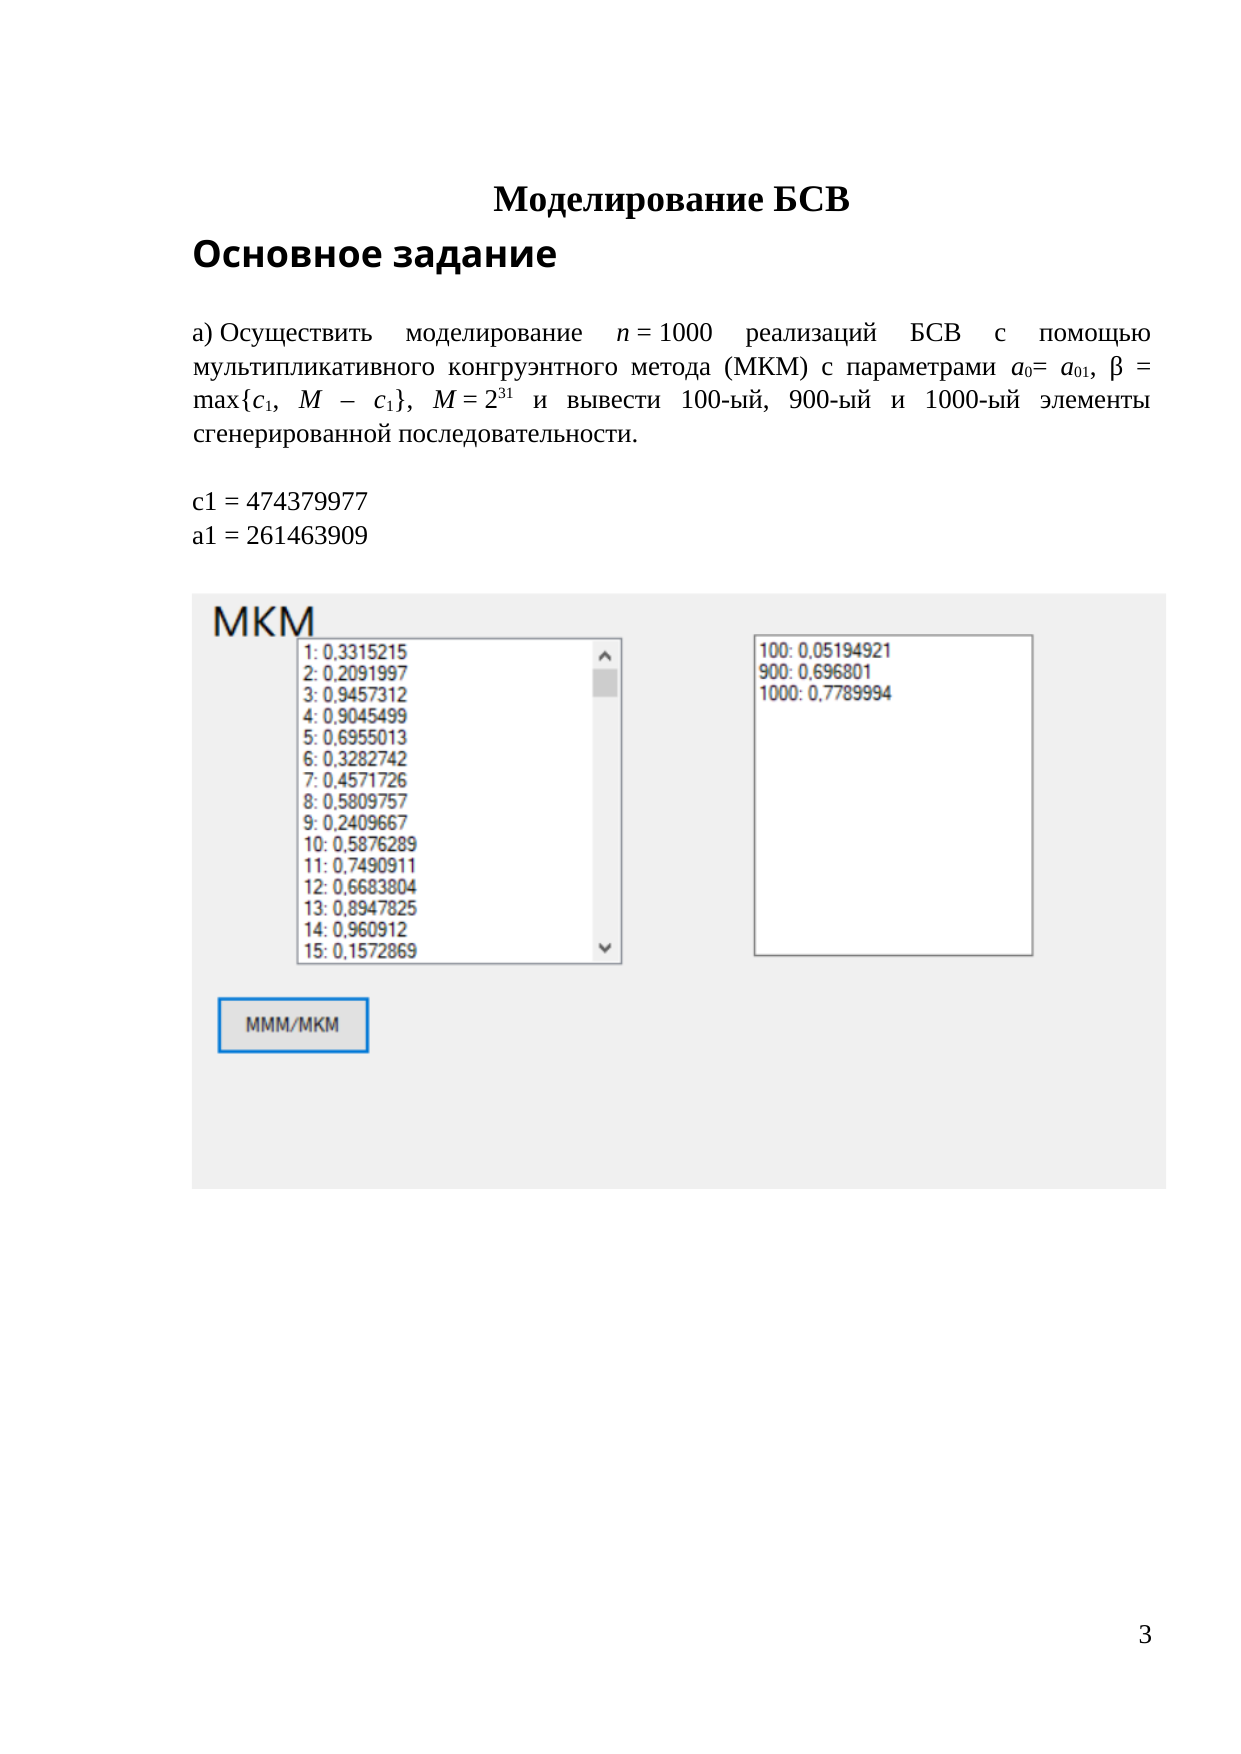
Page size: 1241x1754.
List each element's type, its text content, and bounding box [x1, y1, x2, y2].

picture [191, 587, 1167, 1189]
subtitle Моделирование БСВ [192, 177, 1152, 220]
text а) Осуществить моделирование n = 1000 реализаций БСВ с помощью мультипликативного конгруэнтного метода (МКМ) с параметрами a0= a01, β = max{c1, M – c1}, M = 231 и вывести 100-ый, 900-ый и 1000-ый элементы сгенерированной последовательности. [192, 317, 1152, 448]
text c1 = 474379977 [192, 485, 1152, 516]
subtitle Основное задание [192, 227, 1152, 278]
text a1 = 261463909 [192, 519, 1152, 551]
